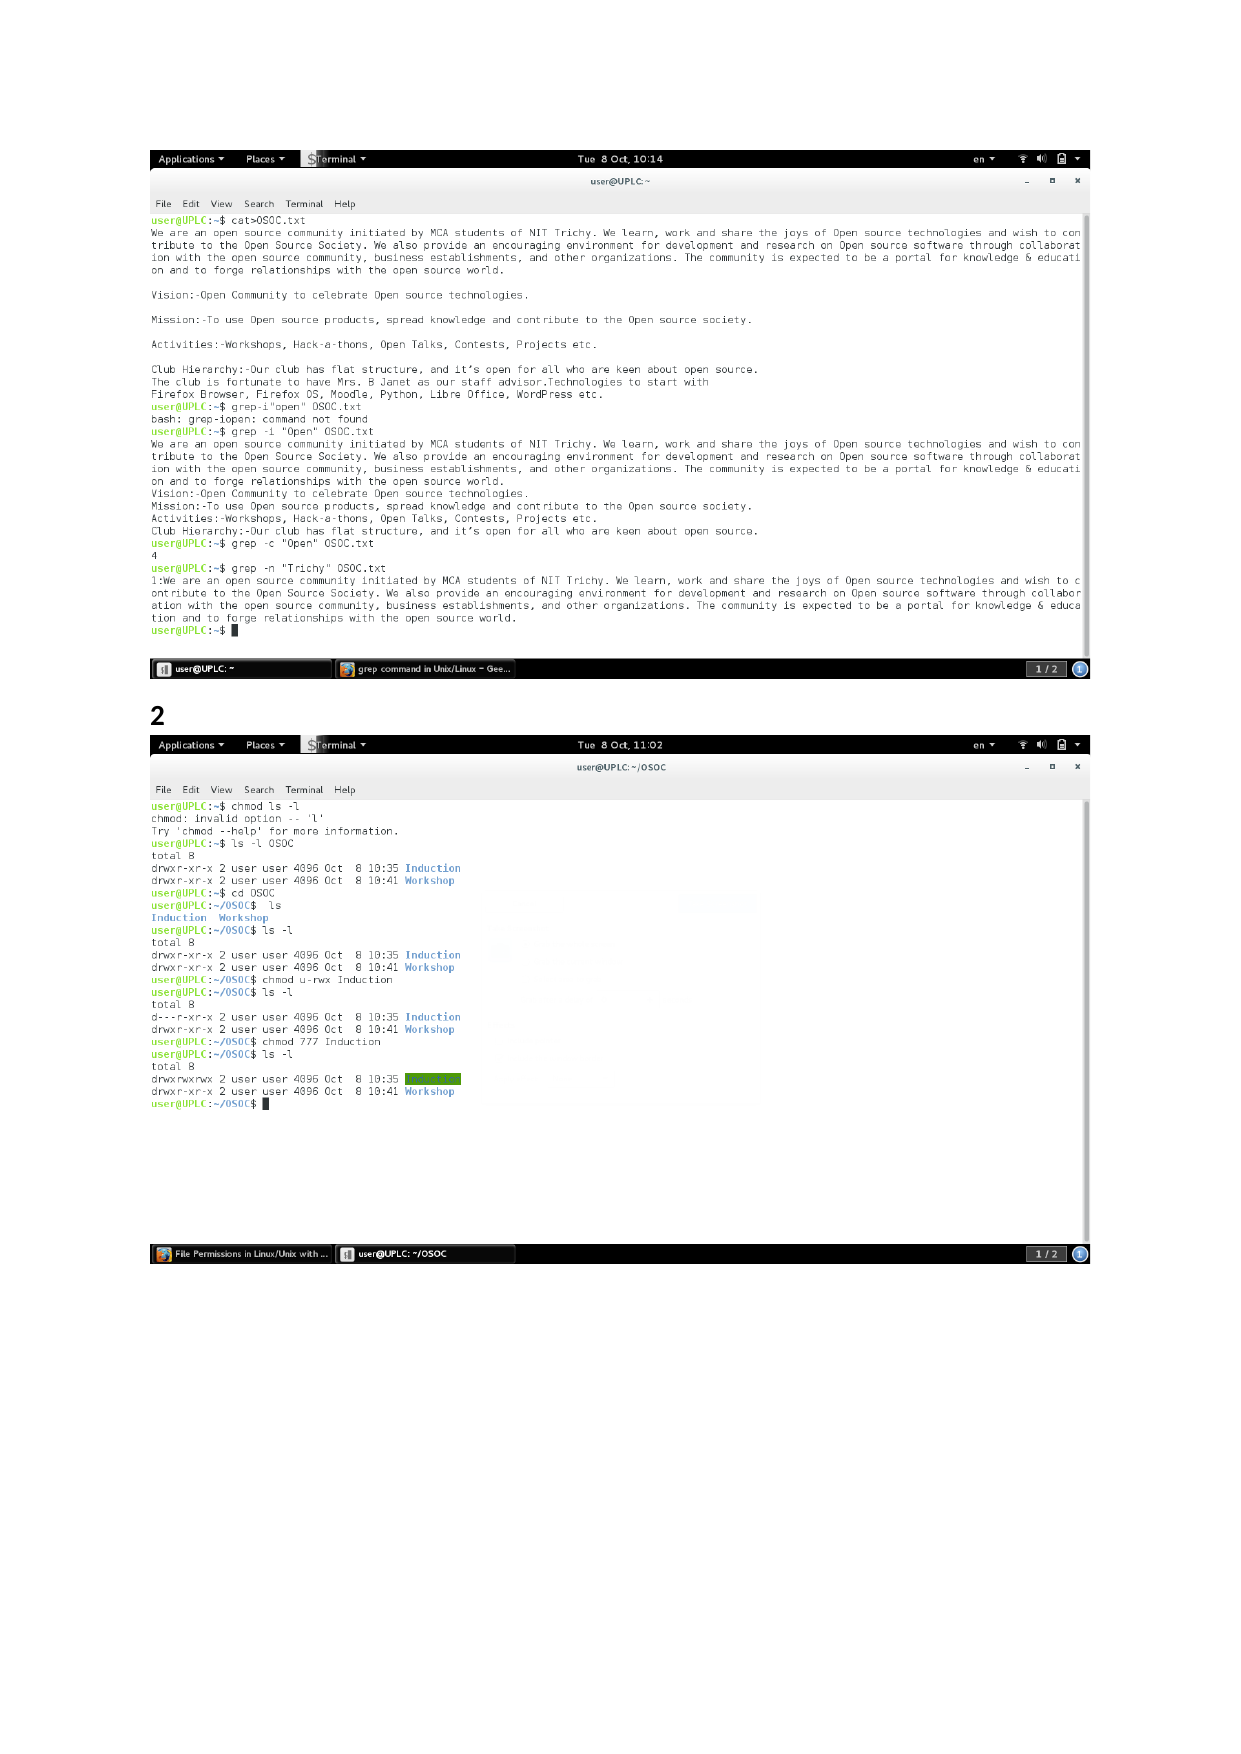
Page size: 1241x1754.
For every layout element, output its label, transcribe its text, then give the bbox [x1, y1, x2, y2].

picture [150, 735, 1091, 1264]
text 2 [150, 697, 1090, 735]
picture [150, 150, 1091, 679]
